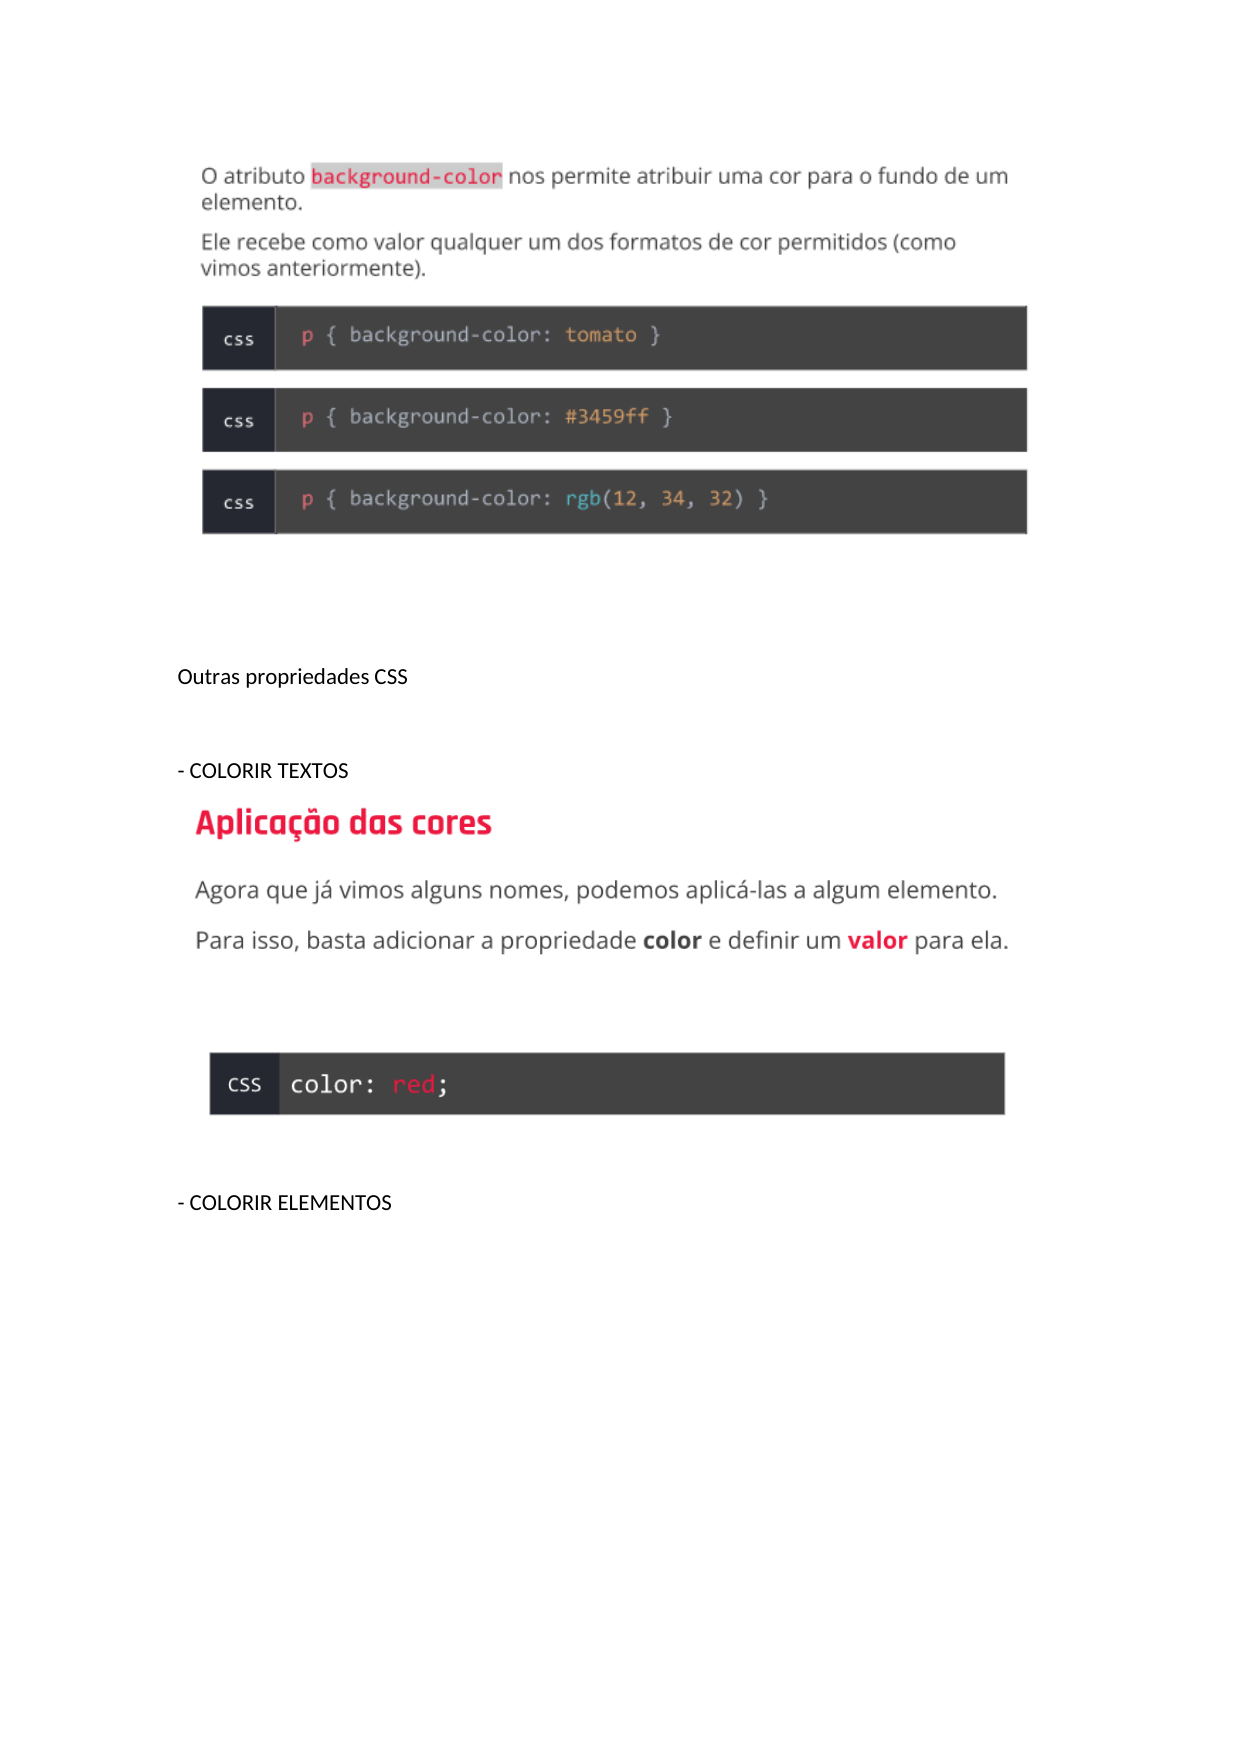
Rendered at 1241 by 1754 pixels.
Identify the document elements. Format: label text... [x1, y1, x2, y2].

text - COLORIR ELEMENTOS [177, 1188, 1063, 1216]
picture [177, 147, 1063, 550]
picture [177, 802, 1063, 1123]
text - COLORIR TEXTOS [177, 756, 1063, 784]
text Outras propriedades CSS [177, 662, 1063, 690]
